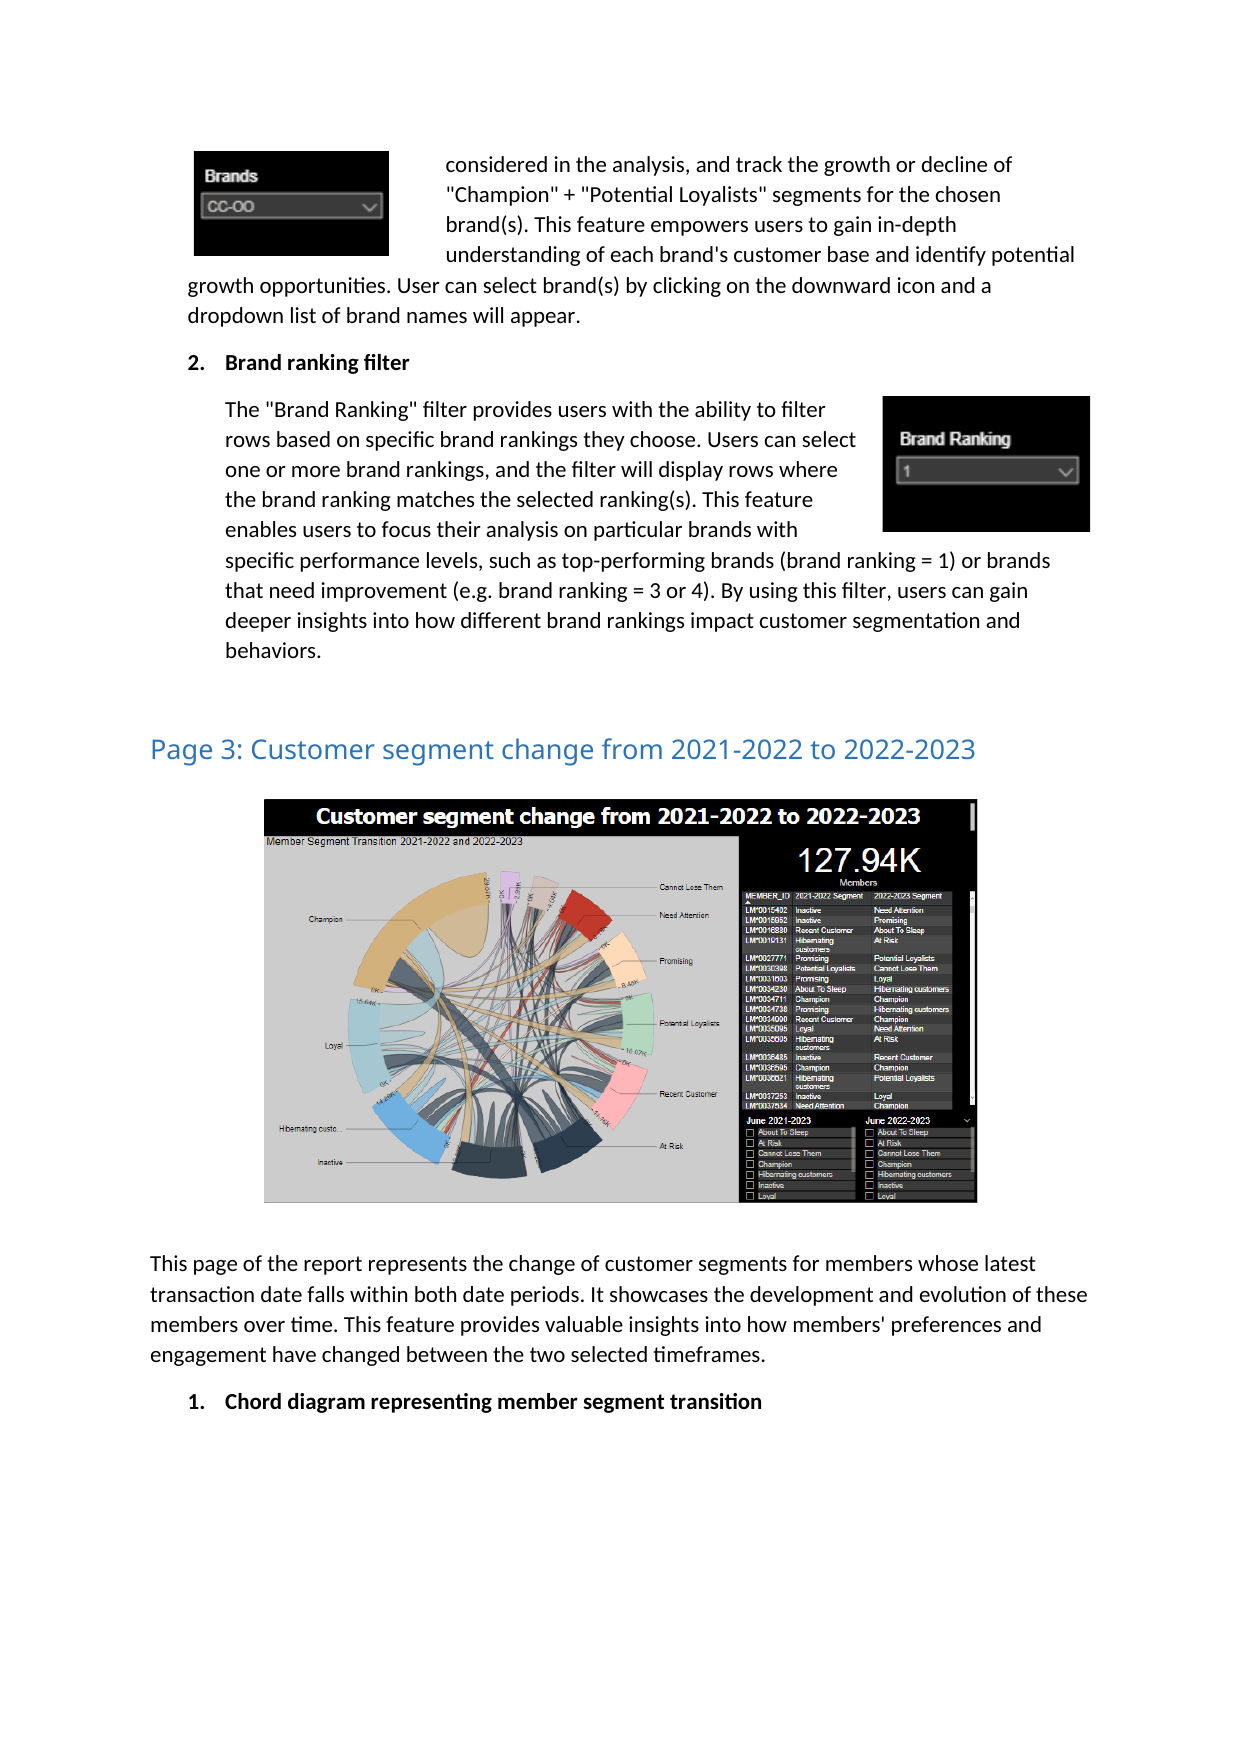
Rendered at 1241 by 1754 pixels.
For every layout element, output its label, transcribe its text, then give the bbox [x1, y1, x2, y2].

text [187, 150, 1090, 329]
text The "Brand Ranking" filter provides users with the ability to filter rows based on specific brand rankings they choose. Users can select one or more brand rankings, and the filter will display rows where the brand ranking matches the selected ranking(s). This feature enables users to focus their analysis on particular brands with specific performance levels, such as top-performing brands (brand ranking = 1) or brands that need improvement (e.g. brand ranking = 3 or 4). By using this filter, users can gain deeper insights into how different brand rankings impact customer segmentation and behaviors. [225, 395, 1090, 664]
picture [882, 396, 1091, 532]
picture [193, 151, 389, 256]
picture [264, 799, 978, 1203]
text This page of the report represents the change of customer segments for members whose latest transaction date falls within both date periods. It showcases the development and evolution of these members over time. This feature provides valuable insights into how members' preferences and engagement have changed between the two selected timeframes. [150, 1249, 1090, 1368]
list Brand ranking filter [187, 348, 1090, 376]
list Chord diagram representing member segment transition [187, 1387, 1090, 1415]
subtitle Page 3: Customer segment change from 2021-2022 to 2022-2023 [150, 730, 1090, 767]
